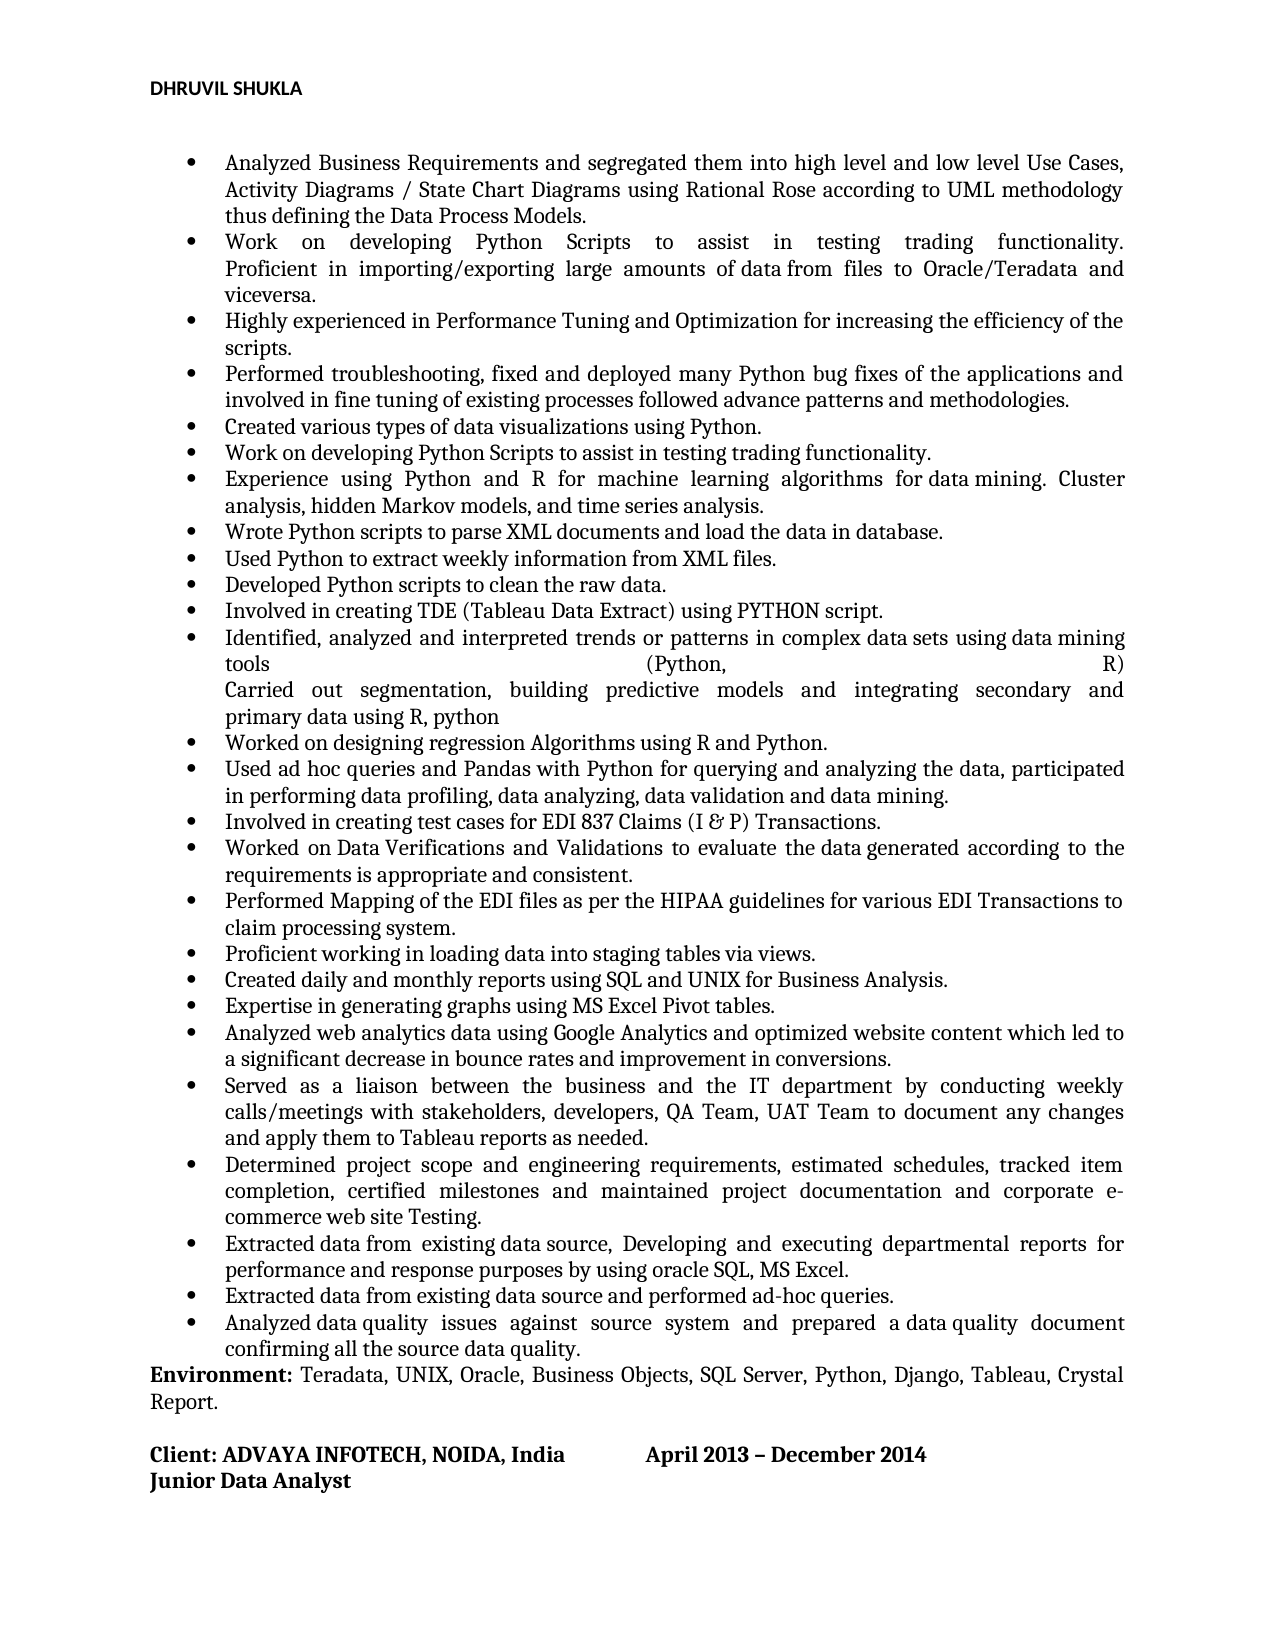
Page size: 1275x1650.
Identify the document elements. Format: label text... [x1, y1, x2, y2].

list Highly experienced in Performance Tuning and Optimization for increasing the efficiency of the scripts. [187, 308, 1125, 361]
list Created daily and monthly reports using SQL and UNIX for Business Analysis. [187, 967, 1125, 993]
list Extracted data from existing data source, Developing and executing departmental reports for performance and response purposes by using oracle SQL, MS Excel. [187, 1231, 1125, 1283]
list Analyzed data quality issues against source system and prepared a data quality document confirming all the source data quality. [187, 1309, 1125, 1362]
list Used Python to extract weekly information from XML files. [187, 545, 1125, 572]
list Wrote Python scripts to parse XML documents and load the data in database. [187, 519, 1125, 545]
list Involved in creating test cases for EDI 837 Claims (I & P) Transactions. [187, 809, 1125, 835]
text Environment: Teradata, UNIX, Oracle, Business Objects, SQL Server, Python, Django, Tableau, Crystal Report. [150, 1362, 1125, 1415]
list Work on developing Python Scripts to assist in testing trading functionality. [187, 440, 1125, 466]
list Extracted data from existing data source and performed ad-hoc queries. [187, 1283, 1125, 1309]
list Worked on Data Verifications and Validations to evaluate the data generated according to the requirements is appropriate and consistent. [187, 835, 1125, 888]
text Junior Data Analyst [150, 1468, 1125, 1494]
list Expertise in generating graphs using MS Excel Pivot tables. [187, 993, 1125, 1020]
list Work on developing Python Scripts to assist in testing trading functionality. Proficient in importing/exporting large amounts of data from files to Oracle/Teradata and viceversa. [187, 229, 1125, 308]
list Determined project scope and engineering requirements, estimated schedules, tracked item completion, certified milestones and maintained project documentation and corporate e-commerce web site Testing. [187, 1151, 1125, 1231]
list Involved in creating TDE (Tableau Data Extract) using PYTHON script. [187, 598, 1125, 624]
list Served as a liaison between the business and the IT department by conducting weekly calls/meetings with stakeholders, developers, QA Team, UAT Team to document any changes and apply them to Tableau reports as needed. [187, 1072, 1125, 1151]
list Worked on designing regression Algorithms using R and Python. [187, 730, 1125, 756]
list Analyzed Business Requirements and segregated them into high level and low level Use Cases, Activity Diagrams / State Chart Diagrams using Rational Rose according to UML methodology thus defining the Data Process Models. [187, 150, 1125, 229]
text Client: ADVAYA INFOTECH, NOIDA, India April 2013 – December 2014 [150, 1441, 1125, 1468]
list Analyzed web analytics data using Google Analytics and optimized website content which led to a significant decrease in bounce rates and improvement in conversions. [187, 1020, 1125, 1072]
list Proficient working in loading data into staging tables via views. [187, 941, 1125, 967]
list Used ad hoc queries and Pandas with Python for querying and analyzing the data, participated in performing data profiling, data analyzing, data validation and data mining. [187, 756, 1125, 809]
list Experience using Python and R for machine learning algorithms for data mining. Cluster analysis, hidden Markov models, and time series analysis. [187, 466, 1125, 519]
list Identified, analyzed and interpreted trends or patterns in complex data sets using data mining tools (Python, R) Carried out segmentation, building predictive models and integrating secondary and primary data using R, python [187, 624, 1125, 730]
list Performed Mapping of the EDI files as per the HIPAA guidelines for various EDI Transactions to claim processing system. [187, 888, 1125, 941]
list Created various types of data visualizations using Python. [187, 413, 1125, 440]
list Developed Python scripts to clean the raw data. [187, 572, 1125, 598]
list Performed troubleshooting, fixed and deployed many Python bug fixes of the applications and involved in fine tuning of existing processes followed advance patterns and methodologies. [187, 361, 1125, 413]
